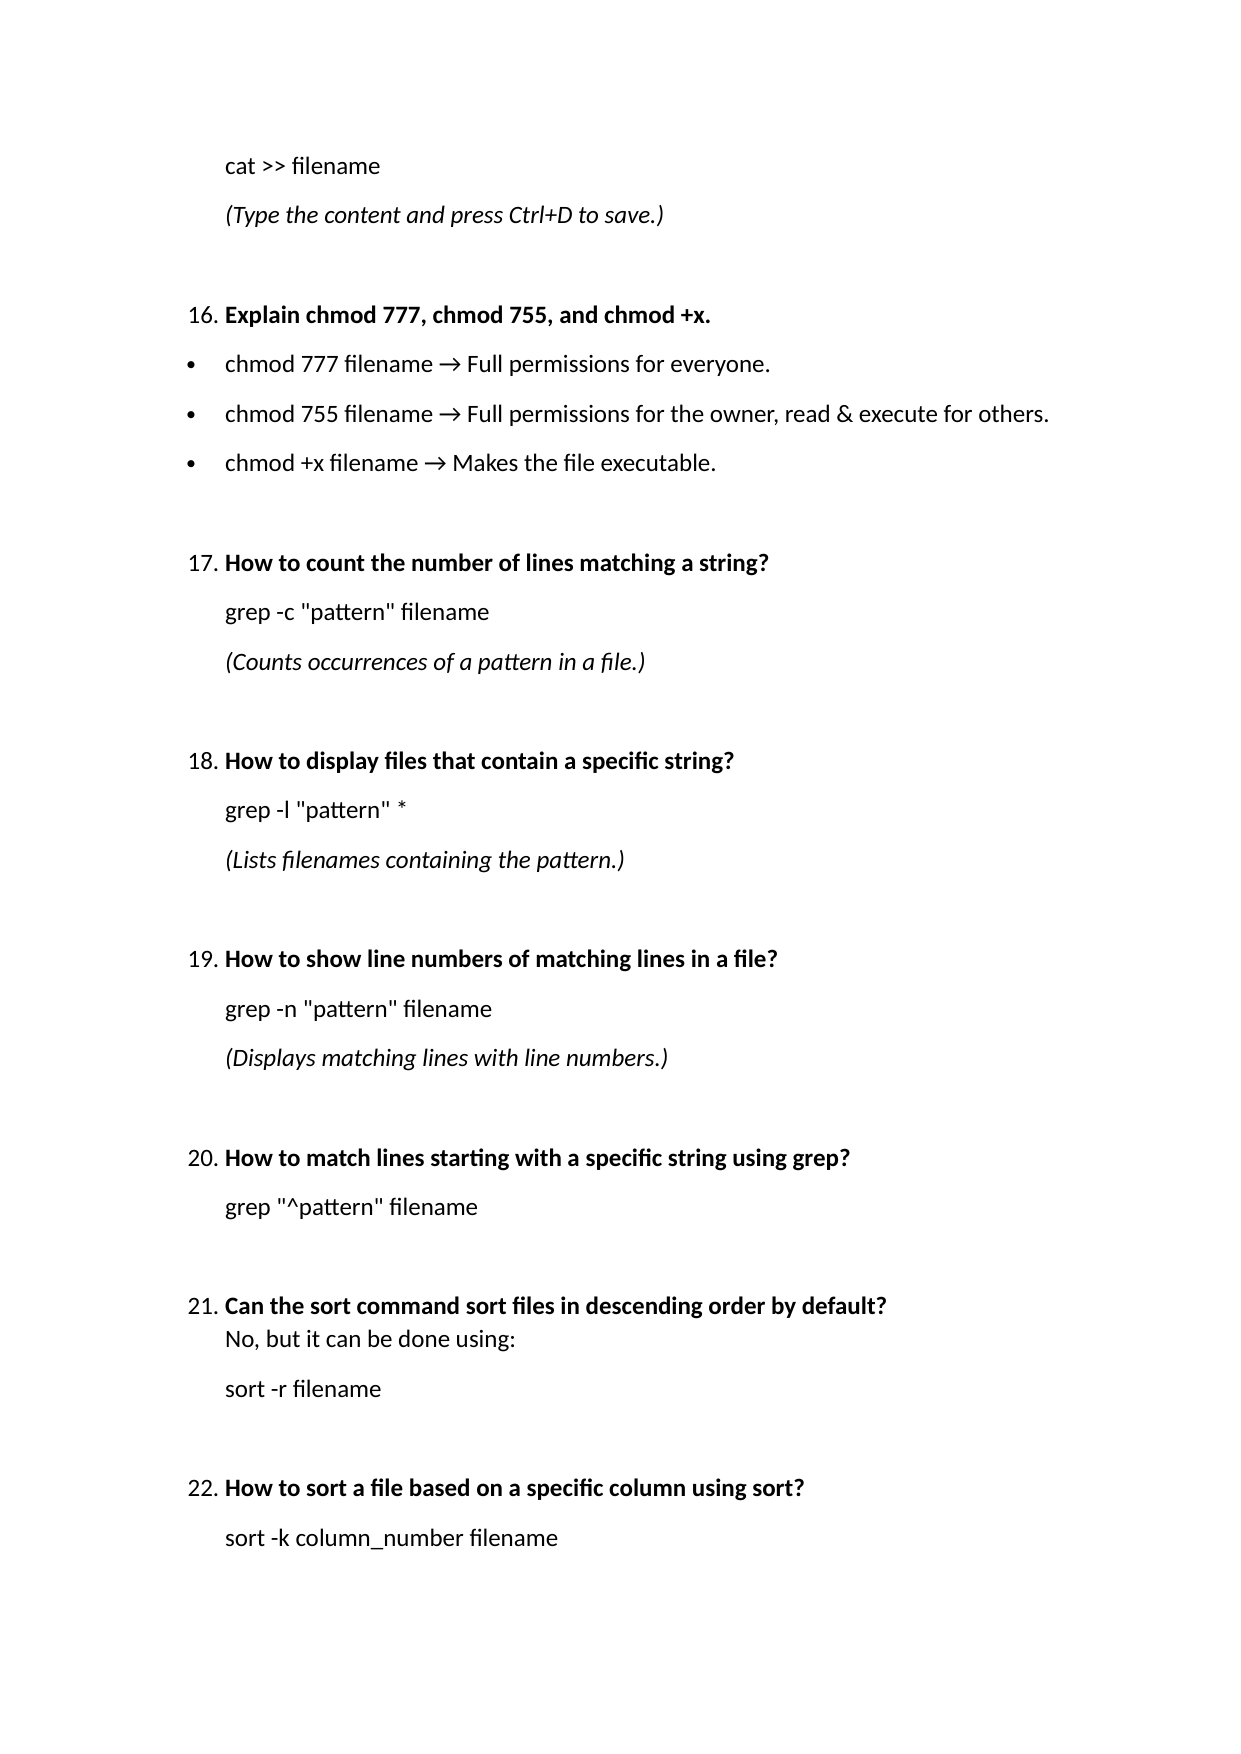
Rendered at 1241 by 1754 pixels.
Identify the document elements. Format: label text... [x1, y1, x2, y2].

list Can the sort command sort files in descending order by default? No, but it can be done using: [187, 1290, 1090, 1354]
text grep -c "pattern" filename [150, 596, 1090, 627]
text (Lists filenames containing the pattern.) [150, 844, 1090, 875]
text (Displays matching lines with line numbers.) [150, 1042, 1090, 1073]
text grep -l "pattern" * [150, 794, 1090, 825]
list chmod +x filename → Makes the file executable. [187, 447, 1090, 478]
list How to match lines starting with a specific string using grep? [187, 1142, 1090, 1172]
text grep -n "pattern" filename [225, 993, 1090, 1023]
list How to sort a file based on a specific column using sort? [187, 1472, 1090, 1503]
list How to display files that contain a specific string? [187, 745, 1090, 776]
list How to show line numbers of matching lines in a file? [187, 943, 1090, 974]
text (Counts occurrences of a pattern in a file.) [150, 646, 1090, 676]
list How to count the number of lines matching a string? [187, 547, 1090, 577]
text sort -r filename [225, 1373, 1090, 1403]
text sort -k column_number filename [150, 1522, 1090, 1552]
text cat >> filename [150, 150, 1090, 181]
list chmod 755 filename → Full permissions for the owner, read & execute for others. [187, 398, 1090, 428]
text (Type the content and press Ctrl+D to save.) [150, 199, 1090, 230]
text grep "^pattern" filename [150, 1191, 1090, 1222]
list chmod 777 filename → Full permissions for everyone. [187, 348, 1090, 379]
list Explain chmod 777, chmod 755, and chmod +x. [187, 299, 1090, 329]
